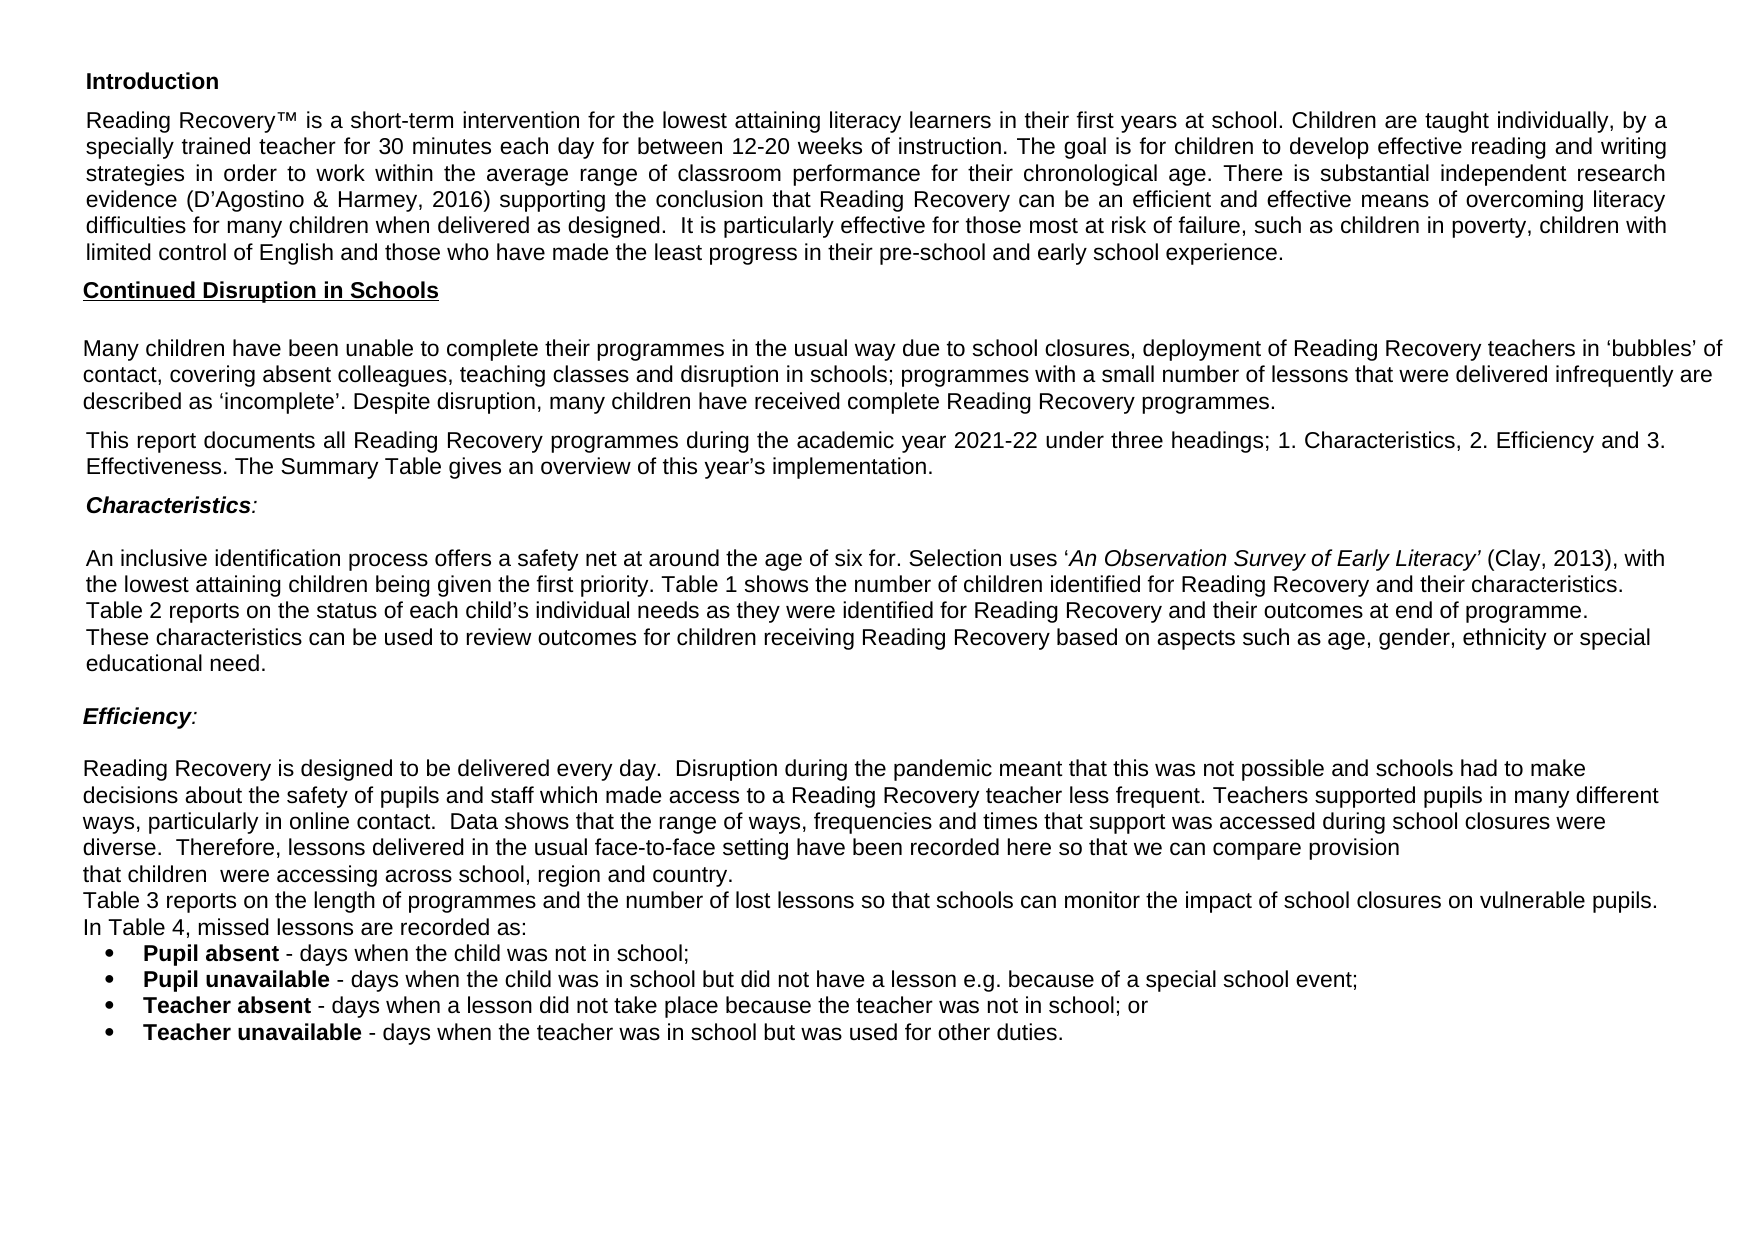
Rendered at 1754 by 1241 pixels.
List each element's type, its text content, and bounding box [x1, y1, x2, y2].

text Reading Recovery is designed to be delivered every day. Disruption during the pandemic meant that this was not possible and schools had to make decisions about the safety of pupils and staff which made access to a Reading Recovery teacher less frequent. Teachers supported pupils in many different ways, particularly in online contact. Data shows that the range of ways, frequencies and times that support was accessed during school closures were diverse. Therefore, lessons delivered in the usual face-to-face setting have been recorded here so that we can compare provision that children were accessing across school, region and country. [83, 755, 1686, 887]
list Pupil unavailable - days when the child was in school but did not have a lesson e.g. because of a special school event; [105, 966, 1686, 992]
text Many children have been unable to complete their programmes in the usual way due to school closures, deployment of Reading Recovery teachers in ‘bubbles’ of contact, covering absent colleagues, teaching classes and disruption in schools; programmes with a small number of lessons that were delivered infrequently are described as ‘incomplete’. Despite disruption, many children have received complete Reading Recovery programmes. [83, 335, 1731, 414]
text Table 3 reports on the length of programmes and the number of lost lessons so that schools can monitor the impact of school closures on vulnerable pupils. [83, 887, 1668, 913]
list Pupil absent - days when the child was not in school; [105, 940, 1686, 966]
text Characteristics: [86, 492, 1668, 518]
subtitle Introduction [86, 68, 1668, 94]
text An inclusive identification process offers a safety net at around the age of six for. Selection uses ‘An Observation Survey of Early Literacy’ (Clay, 2013), with the lowest attaining children being given the first priority. Table 1 shows the number of children identified for Reading Recovery and their characteristics. Table 2 reports on the status of each child’s individual needs as they were identified for Reading Recovery and their outcomes at end of programme. [86, 544, 1668, 623]
list Teacher unavailable - days when the teacher was in school but was used for other duties. [105, 1019, 1686, 1045]
text Continued Disruption in Schools [83, 277, 1736, 304]
text Efficiency: [83, 703, 1686, 729]
text This report documents all Reading Recovery programmes during the academic year 2021-22 under three headings; 1. Characteristics, 2. Efficiency and 3. Effectiveness. The Summary Table gives an overview of this year’s implementation. [86, 427, 1668, 479]
text In Table 4, missed lessons are recorded as: [83, 913, 1668, 940]
list Teacher absent - days when a lesson did not take place because the teacher was not in school; or [105, 992, 1686, 1019]
text These characteristics can be used to review outcomes for children receiving Reading Recovery based on aspects such as age, gender, ethnicity or special educational need. [86, 623, 1668, 676]
text Reading Recovery™ is a short-term intervention for the lowest attaining literacy learners in their first years at school. Children are taught individually, by a specially trained teacher for 30 minutes each day for between 12-20 weeks of instruction. The goal is for children to develop effective reading and writing strategies in order to work within the average range of classroom performance for their chronological age. There is substantial independent research evidence (D’Agostino & Harmey, 2016) supporting the conclusion that Reading Recovery can be an efficient and effective means of overcoming literacy difficulties for many children when delivered as designed. It is particularly effective for those most at risk of failure, such as children in poverty, children with limited control of English and those who have made the least progress in their pre-school and early school experience. [86, 107, 1668, 265]
